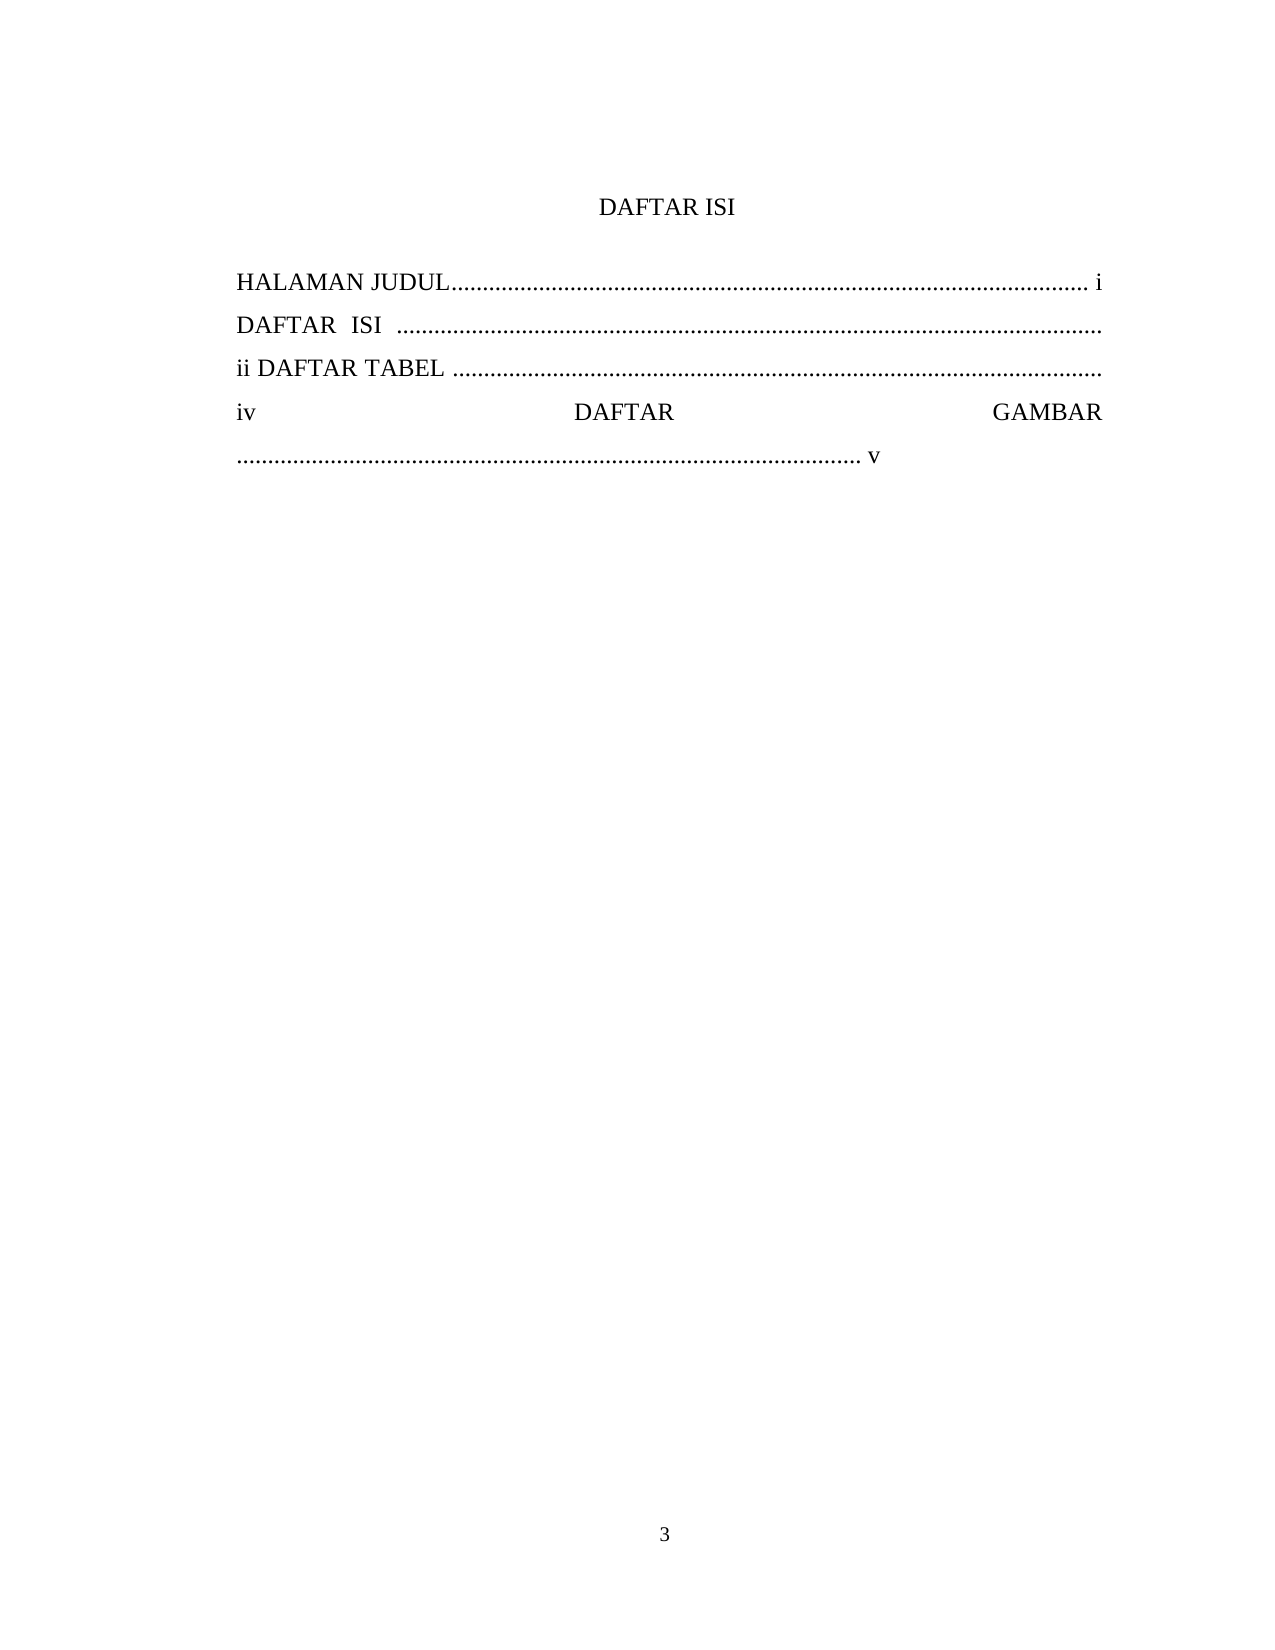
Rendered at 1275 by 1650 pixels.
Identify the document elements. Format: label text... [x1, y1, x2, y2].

text HALAMAN JUDUL...................................................................................................... i DAFTAR ISI ................................................................................................................. ii DAFTAR TABEL ........................................................................................................ iv DAFTAR GAMBAR .................................................................................................... v [236, 267, 1102, 468]
text DAFTAR ISI [591, 192, 743, 220]
